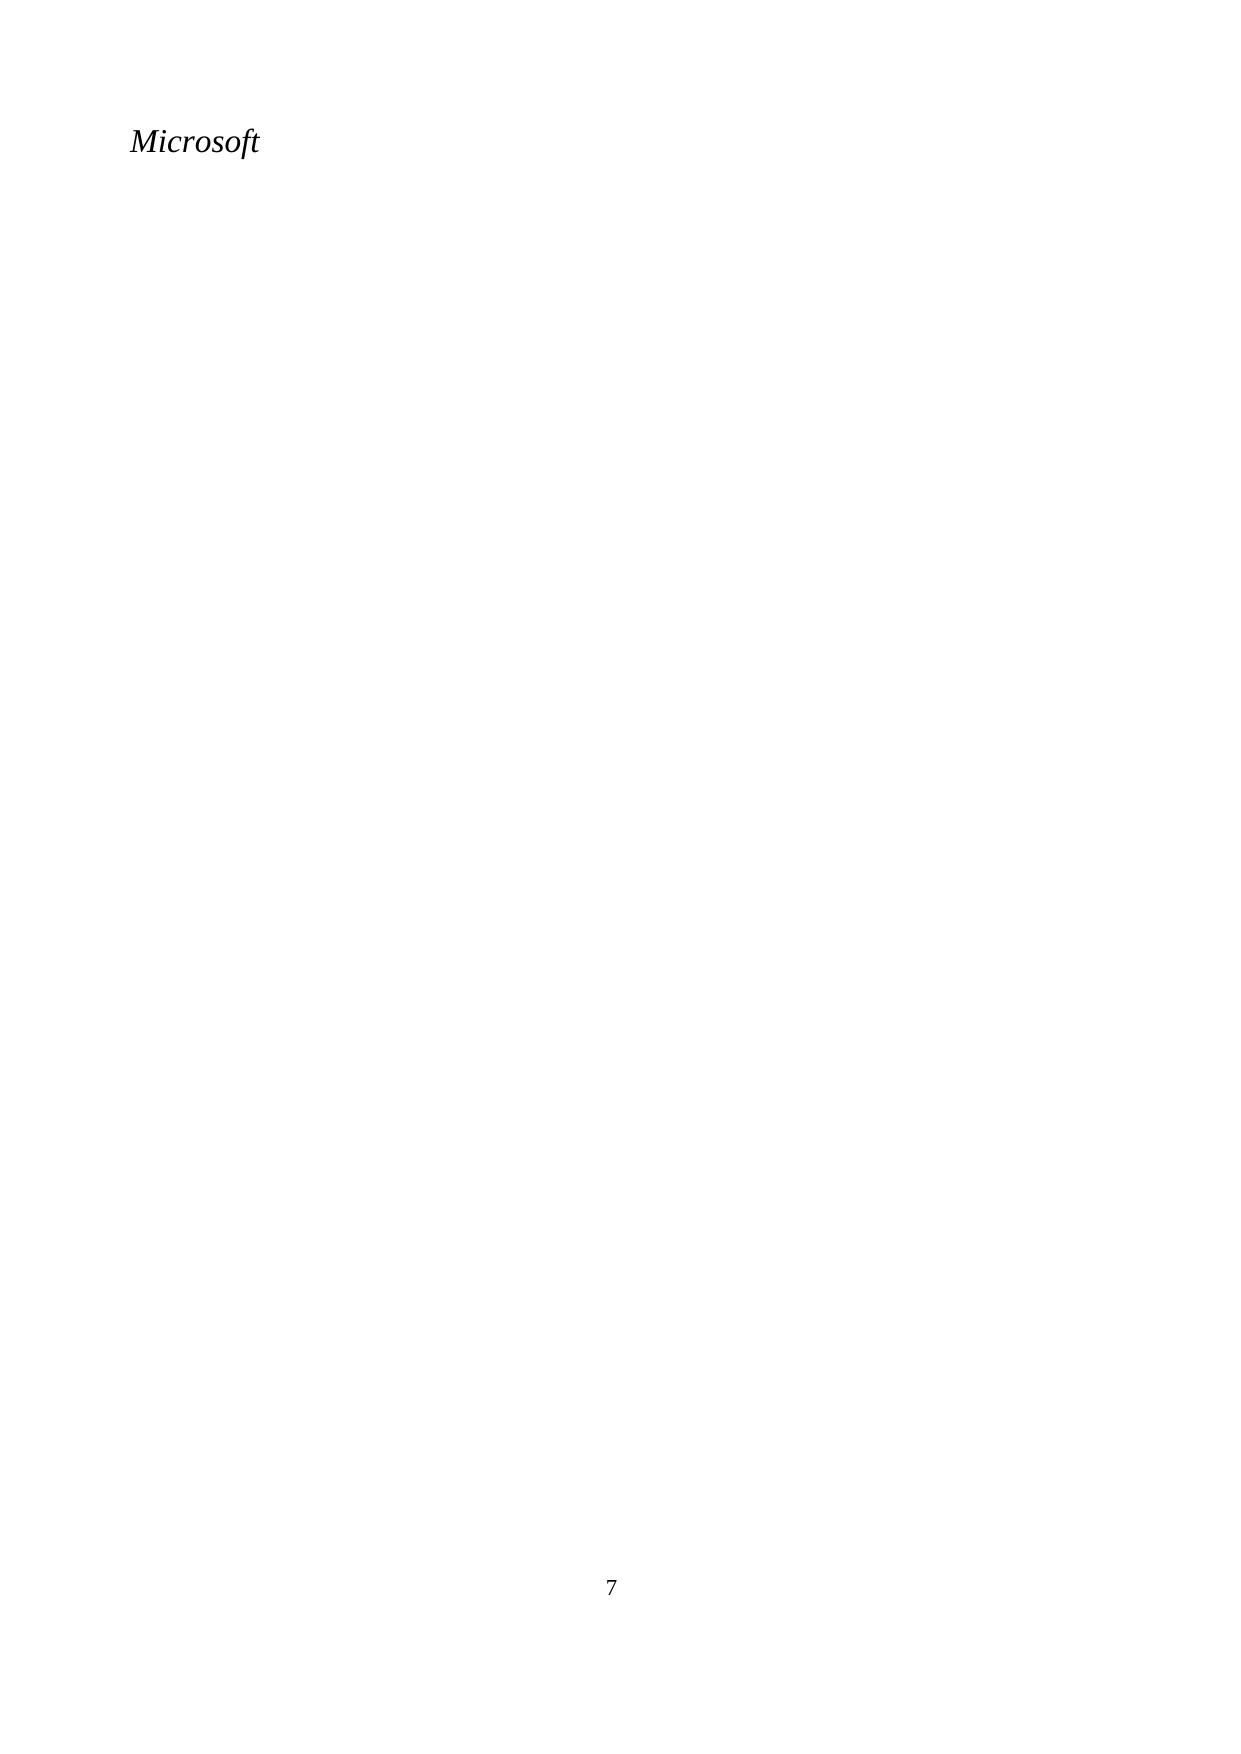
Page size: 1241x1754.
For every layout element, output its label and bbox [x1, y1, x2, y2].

list [130, 121, 1111, 159]
